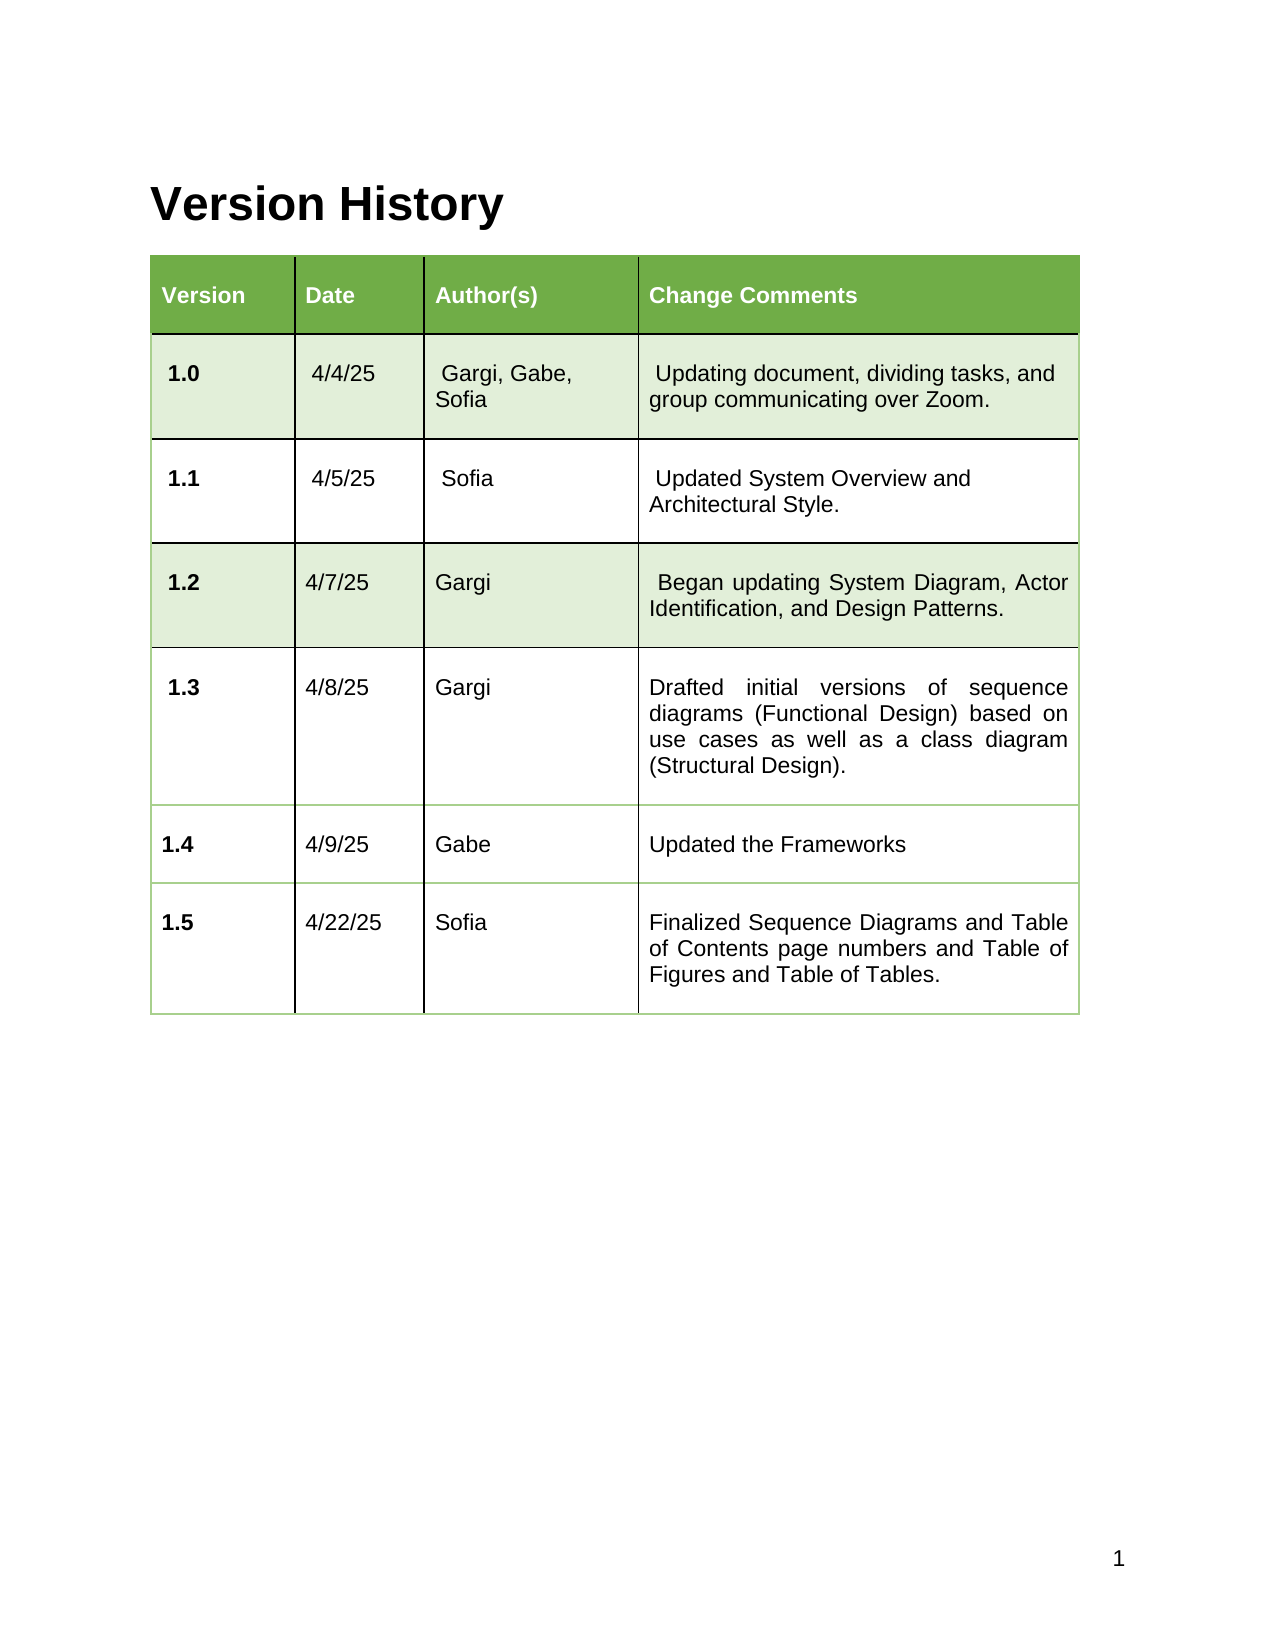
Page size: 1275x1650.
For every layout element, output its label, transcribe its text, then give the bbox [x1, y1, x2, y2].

table_cell 4/22/25 [296, 884, 423, 1013]
table_cell 4/7/25 [296, 544, 423, 647]
table_cell Gabe [425, 806, 638, 882]
table_cell 4/9/25 [296, 806, 423, 882]
table_header Author(s) [425, 257, 638, 333]
table_cell 1.3 [152, 648, 294, 804]
table_cell 4/5/25 [296, 440, 423, 542]
table_cell Sofia [425, 884, 638, 1013]
table_cell Gargi, Gabe, Sofia [425, 335, 638, 438]
table_cell Drafted initial versions of sequence diagrams (Functional Design) based on use cases as well as a class diagram (Structural Design). [639, 648, 1078, 804]
table_cell Updated the Frameworks [639, 806, 1078, 882]
table_cell Gargi [425, 544, 638, 647]
table_cell 1.2 [152, 544, 294, 647]
table_cell 4/4/25 [296, 335, 423, 438]
table_cell Began updating System Diagram, Actor Identification, and Design Patterns. [639, 544, 1078, 647]
table_header Version [152, 257, 294, 333]
table_cell Finalized Sequence Diagrams and Table of Contents page numbers and Table of Figures and Table of Tables. [639, 884, 1078, 1013]
table_header Change Comments [639, 257, 1078, 333]
table_cell 1.4 [152, 806, 294, 882]
table_cell Updated System Overview and Architectural Style. [639, 440, 1078, 542]
table_cell 1.0 [152, 335, 294, 438]
text Version History [150, 175, 1125, 230]
table_cell 1.1 [152, 440, 294, 542]
table_header Date [296, 257, 423, 333]
table_cell Gargi [425, 648, 638, 804]
table_cell 1.5 [152, 884, 294, 1013]
table_cell Sofia [425, 440, 638, 542]
table_cell Updating document, dividing tasks, and group communicating over Zoom. [639, 335, 1078, 438]
table_cell 4/8/25 [296, 648, 423, 804]
